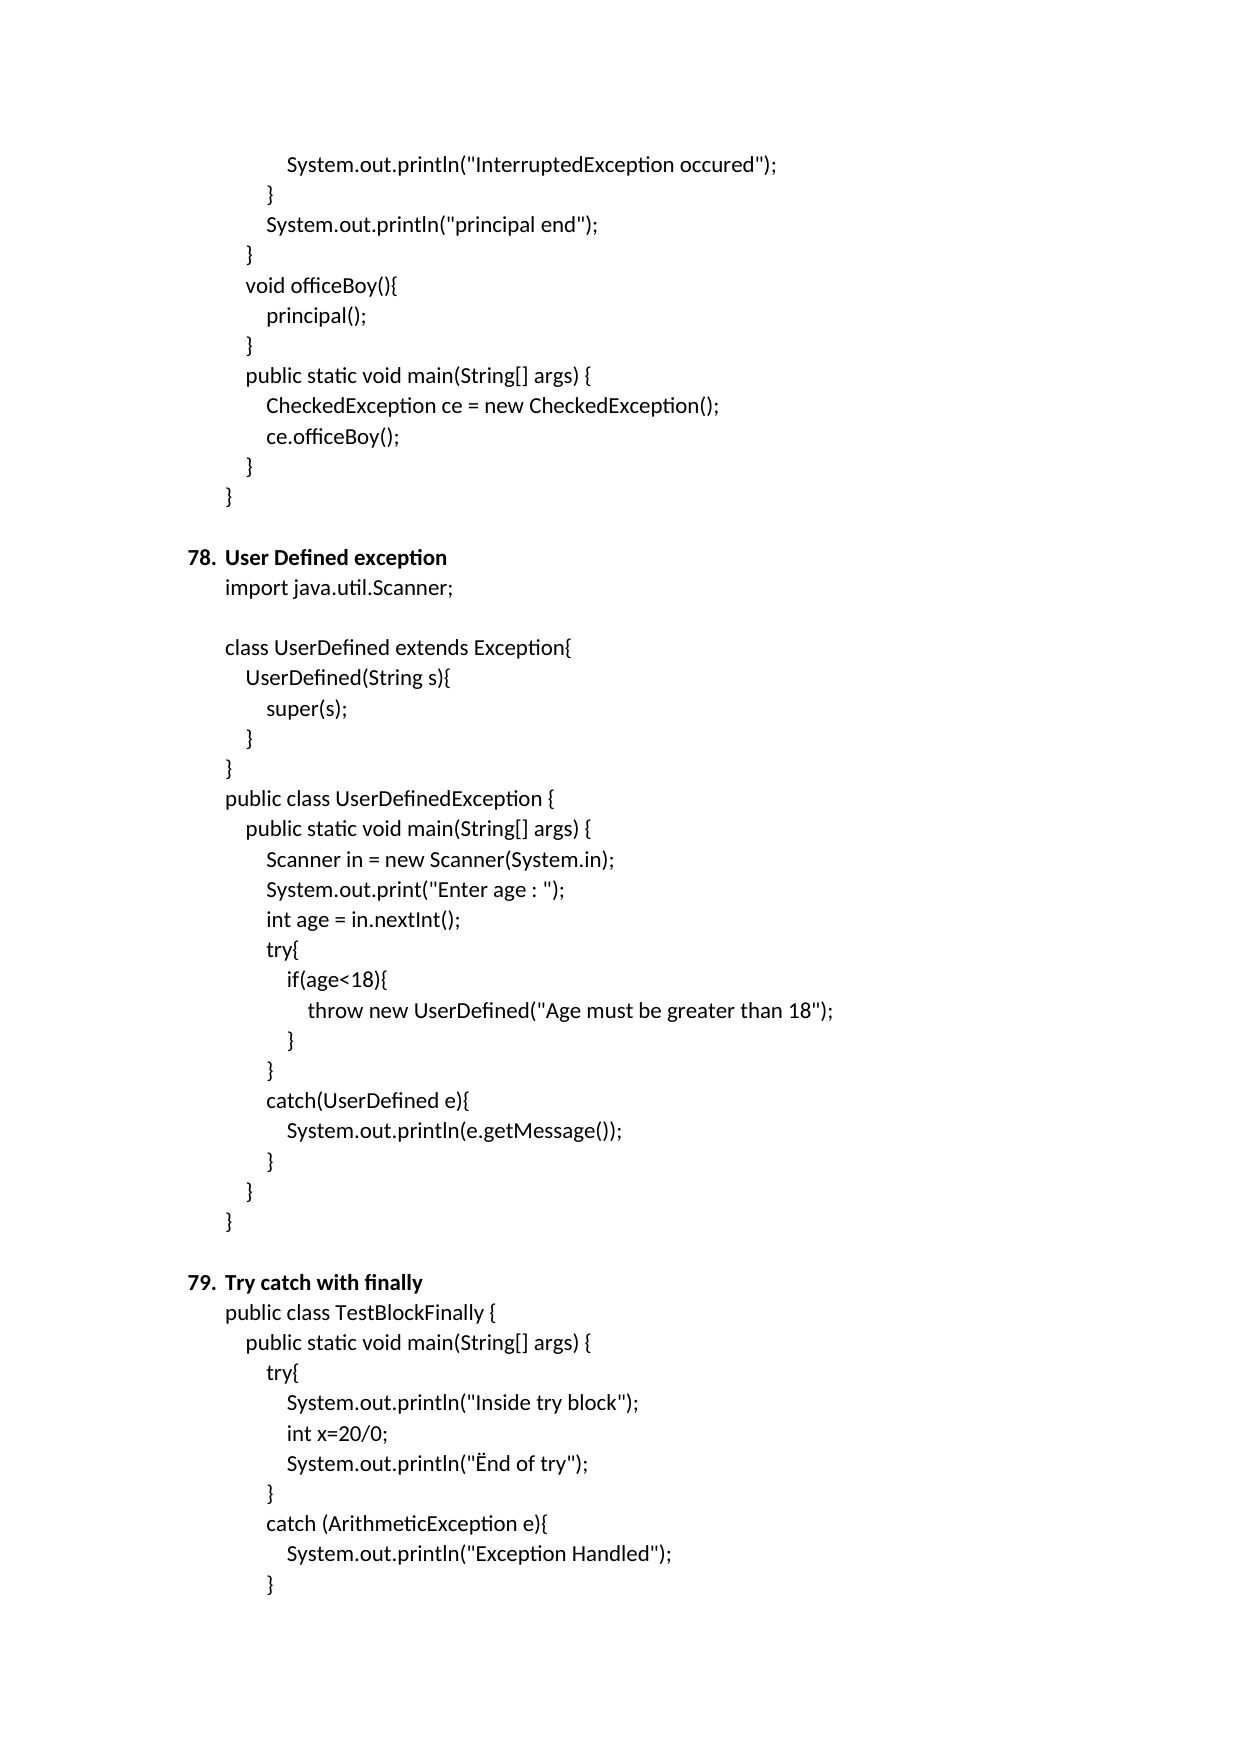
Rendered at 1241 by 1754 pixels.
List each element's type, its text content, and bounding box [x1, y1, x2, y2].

list System.out.println("Ënd of try"); [225, 1449, 1090, 1477]
list System.out.println("principal end"); [225, 210, 1090, 238]
list } [225, 1479, 1090, 1507]
list public static void main(String[] args) { [225, 814, 1090, 843]
list public class UserDefinedException { [225, 784, 1090, 812]
list } [225, 1207, 1090, 1235]
list throw new UserDefined("Age must be greater than 18"); [225, 996, 1090, 1024]
list catch(UserDefined e){ [225, 1086, 1090, 1114]
list } [225, 241, 1090, 269]
list } [225, 180, 1090, 208]
list principal(); [225, 301, 1090, 329]
list public static void main(String[] args) { [225, 1328, 1090, 1356]
list System.out.println("InterruptedException occured"); [225, 150, 1090, 178]
list } [225, 452, 1090, 480]
list } [225, 482, 1090, 510]
list ce.officeBoy(); [225, 422, 1090, 450]
list } [225, 1056, 1090, 1084]
list System.out.println(e.getMessage()); [225, 1117, 1090, 1145]
list void officeBoy(){ [225, 271, 1090, 299]
list } [225, 331, 1090, 359]
list int x=20/0; [225, 1419, 1090, 1447]
list UserDefined(String s){ [225, 663, 1090, 692]
list System.out.println("Inside try block"); [225, 1388, 1090, 1417]
list System.out.print("Enter age : "); [225, 875, 1090, 903]
list int age = in.nextInt(); [225, 905, 1090, 933]
list if(age<18){ [225, 966, 1090, 994]
list class UserDefined extends Exception{ [225, 633, 1090, 661]
list Try catch with finally [187, 1268, 1090, 1296]
list } [225, 1026, 1090, 1054]
list } [225, 1570, 1090, 1598]
list Scanner in = new Scanner(System.in); [225, 845, 1090, 873]
list catch (ArithmeticException e){ [225, 1509, 1090, 1537]
list } [225, 754, 1090, 782]
list System.out.println("Exception Handled"); [225, 1539, 1090, 1568]
list } [225, 724, 1090, 752]
list } [225, 1177, 1090, 1205]
list try{ [225, 1358, 1090, 1386]
list public static void main(String[] args) { [225, 361, 1090, 389]
list public class TestBlockFinally { [225, 1298, 1090, 1326]
list super(s); [225, 694, 1090, 722]
list CheckedException ce = new CheckedException(); [225, 392, 1090, 420]
list try{ [225, 935, 1090, 963]
list User Defined exception [187, 543, 1090, 571]
list } [225, 1147, 1090, 1175]
list import java.util.Scanner; [225, 573, 1090, 601]
